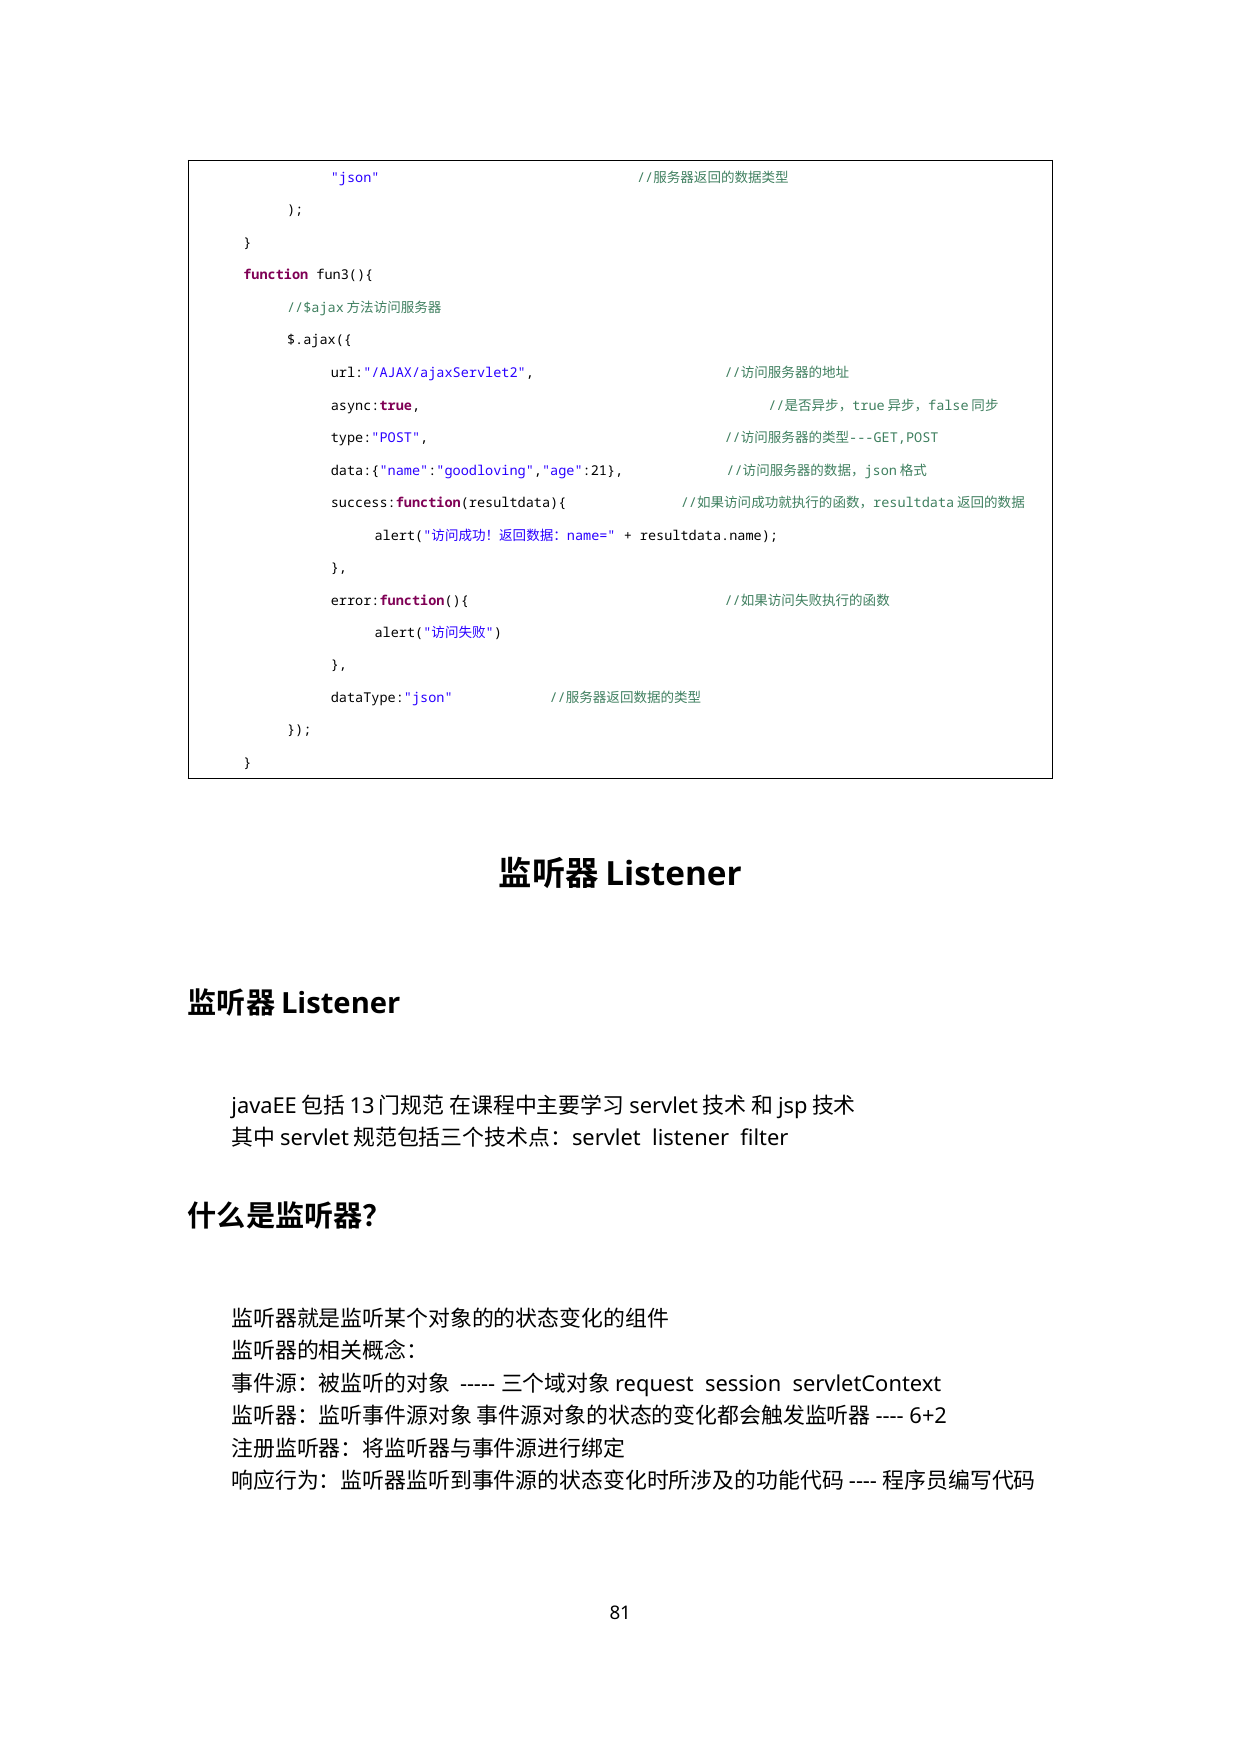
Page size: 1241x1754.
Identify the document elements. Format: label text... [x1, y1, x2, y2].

text 监听器：监听事件源对象 事件源对象的状态的变化都会触发监听器 ---- 6+2 [187, 1398, 1053, 1430]
text 监听器就是监听某个对象的的状态变化的组件 [187, 1300, 1053, 1333]
subtitle 监听器Listener [187, 968, 1053, 1033]
subtitle 监听器Listener [187, 839, 1053, 904]
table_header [189, 161, 1052, 778]
text 其中 servlet规范包括三个技术点：servlet listener filter [187, 1120, 1053, 1152]
text javaEE包括13门规范 在课程中主要学习 servlet技术 和 jsp技术 [187, 1087, 1053, 1120]
text 注册监听器：将监听器与事件源进行绑定 [187, 1430, 1053, 1463]
text 响应行为：监听器监听到事件源的状态变化时所涉及的功能代码 ---- 程序员编写代码 [187, 1463, 1053, 1495]
subtitle 什么是监听器？ [187, 1181, 1053, 1246]
text 监听器的相关概念： [187, 1333, 1053, 1365]
text 事件源：被监听的对象 ----- 三个域对象 request session servletContext [187, 1365, 1053, 1398]
